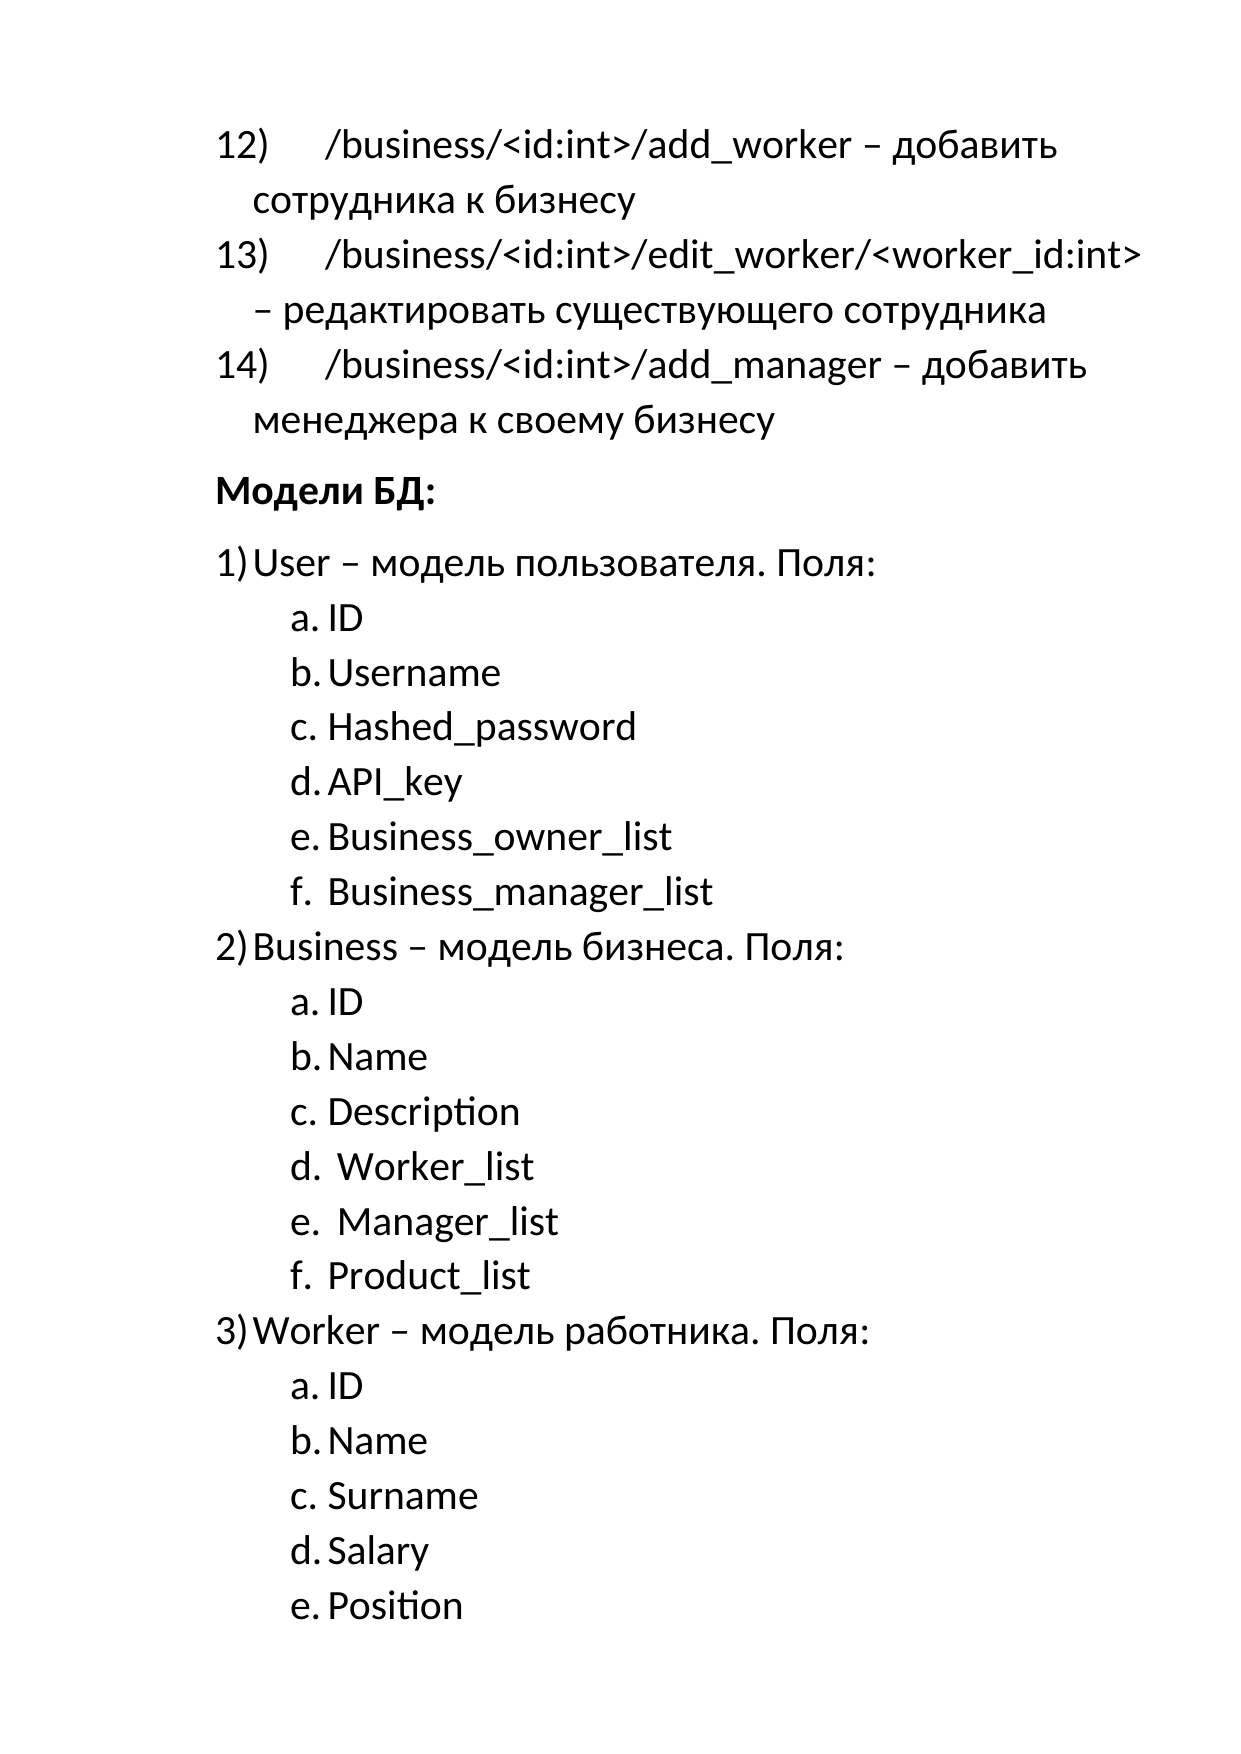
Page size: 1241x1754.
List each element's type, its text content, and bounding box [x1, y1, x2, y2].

list ID [290, 1359, 1152, 1410]
list Description [290, 1085, 1152, 1136]
list Hashed_password [290, 700, 1152, 751]
list ID [290, 591, 1152, 641]
list Manager_list [290, 1194, 1152, 1245]
list Product_list [290, 1249, 1152, 1300]
list Position [290, 1579, 1152, 1629]
list Username [290, 646, 1152, 696]
list Business_manager_list [290, 865, 1152, 916]
text Модели БД: [215, 464, 1152, 515]
list Surname [290, 1469, 1152, 1520]
list /business/<id:int>/add_manager – добавить менеджера к своему бизнесу [215, 338, 1152, 443]
list Worker – модель работника. Поля: [215, 1304, 1152, 1355]
list Business_owner_list [290, 810, 1152, 861]
list ID [290, 975, 1152, 1026]
list API_key [290, 755, 1152, 806]
list Name [290, 1030, 1152, 1081]
list /business/<id:int>/edit_worker/<worker_id:int> – редактировать существующего сотрудника [215, 228, 1152, 334]
list Salary [290, 1524, 1152, 1575]
list Business – модель бизнеса. Поля: [215, 920, 1152, 971]
list Worker_list [290, 1139, 1152, 1190]
list Name [290, 1414, 1152, 1465]
list /business/<id:int>/add_worker – добавить сотрудника к бизнесу [215, 118, 1152, 224]
list User – модель пользователя. Поля: [215, 536, 1152, 587]
